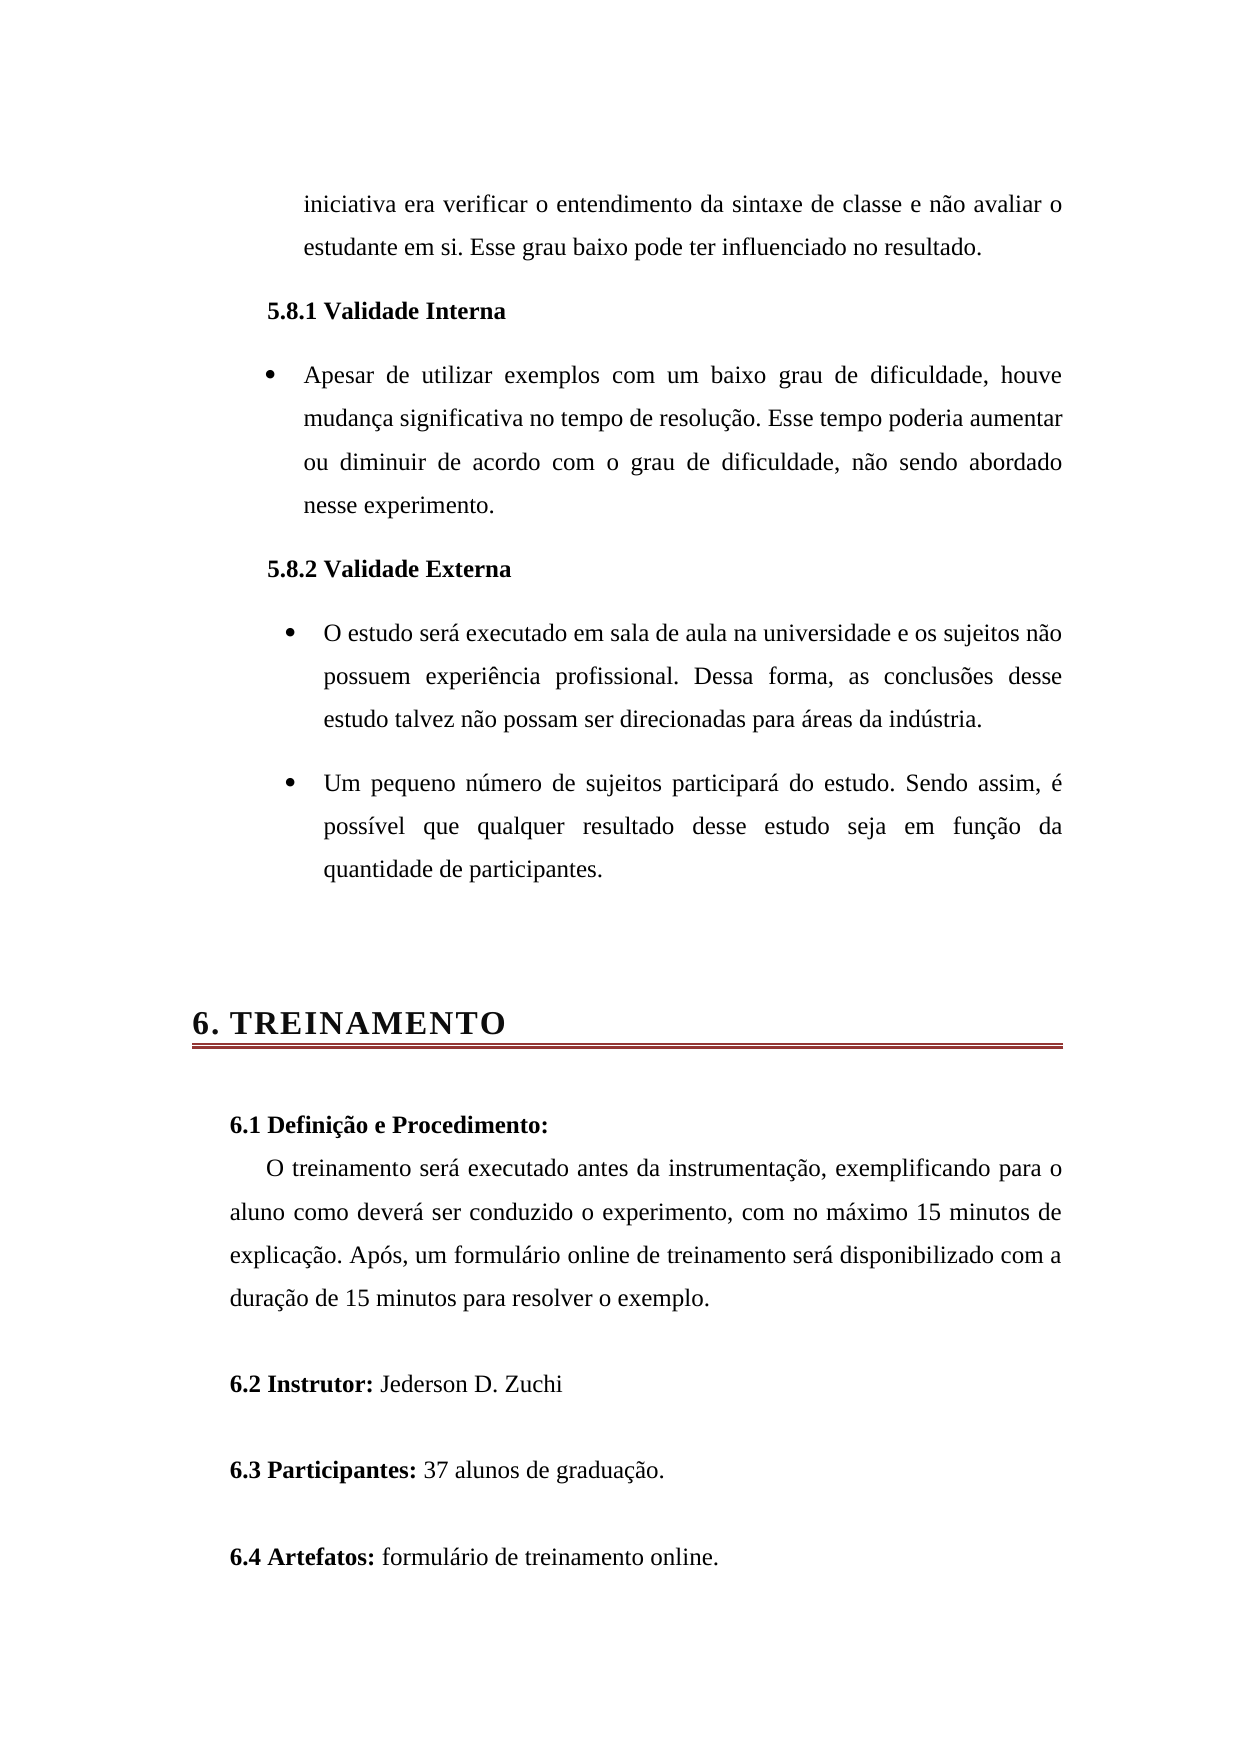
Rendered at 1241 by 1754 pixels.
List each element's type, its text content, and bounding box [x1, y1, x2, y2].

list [266, 189, 1063, 261]
text 6.4 Artefatos: formulário de treinamento online. [192, 1542, 1063, 1570]
text 6.1 Definição e Procedimento: [192, 1110, 1063, 1139]
list Um pequeno número de sujeitos participará do estudo. Sendo assim, é possível que qualquer resultado desse estudo seja em função da quantidade de participantes. [286, 768, 1063, 883]
text 6.2 Instrutor: Jederson D. Zuchi [192, 1369, 1063, 1398]
list Apesar de utilizar exemplos com um baixo grau de dificuldade, houve mudança significativa no tempo de resolução. Esse tempo poderia aumentar ou diminuir de acordo com o grau de dificuldade, não sendo abordado nesse experimento. [266, 360, 1063, 518]
text 6.3 Participantes: 37 alunos de graduação. [192, 1455, 1063, 1484]
list 5.8.2 Validade Externa [267, 554, 1063, 582]
subtitle TREINAMENTO [192, 1003, 1063, 1043]
list O estudo será executado em sala de aula na universidade e os sujeitos não possuem experiência profissional. Dessa forma, as conclusões desse estudo talvez não possam ser direcionadas para áreas da indústria. [286, 618, 1063, 733]
text O treinamento será executado antes da instrumentação, exemplificando para o aluno como deverá ser conduzido o experimento, com no máximo 15 minutos de explicação. Após, um formulário online de treinamento será disponibilizado com a duração de 15 minutos para resolver o exemplo. [229, 1153, 1063, 1312]
list 5.8.1 Validade Interna [267, 296, 1063, 325]
